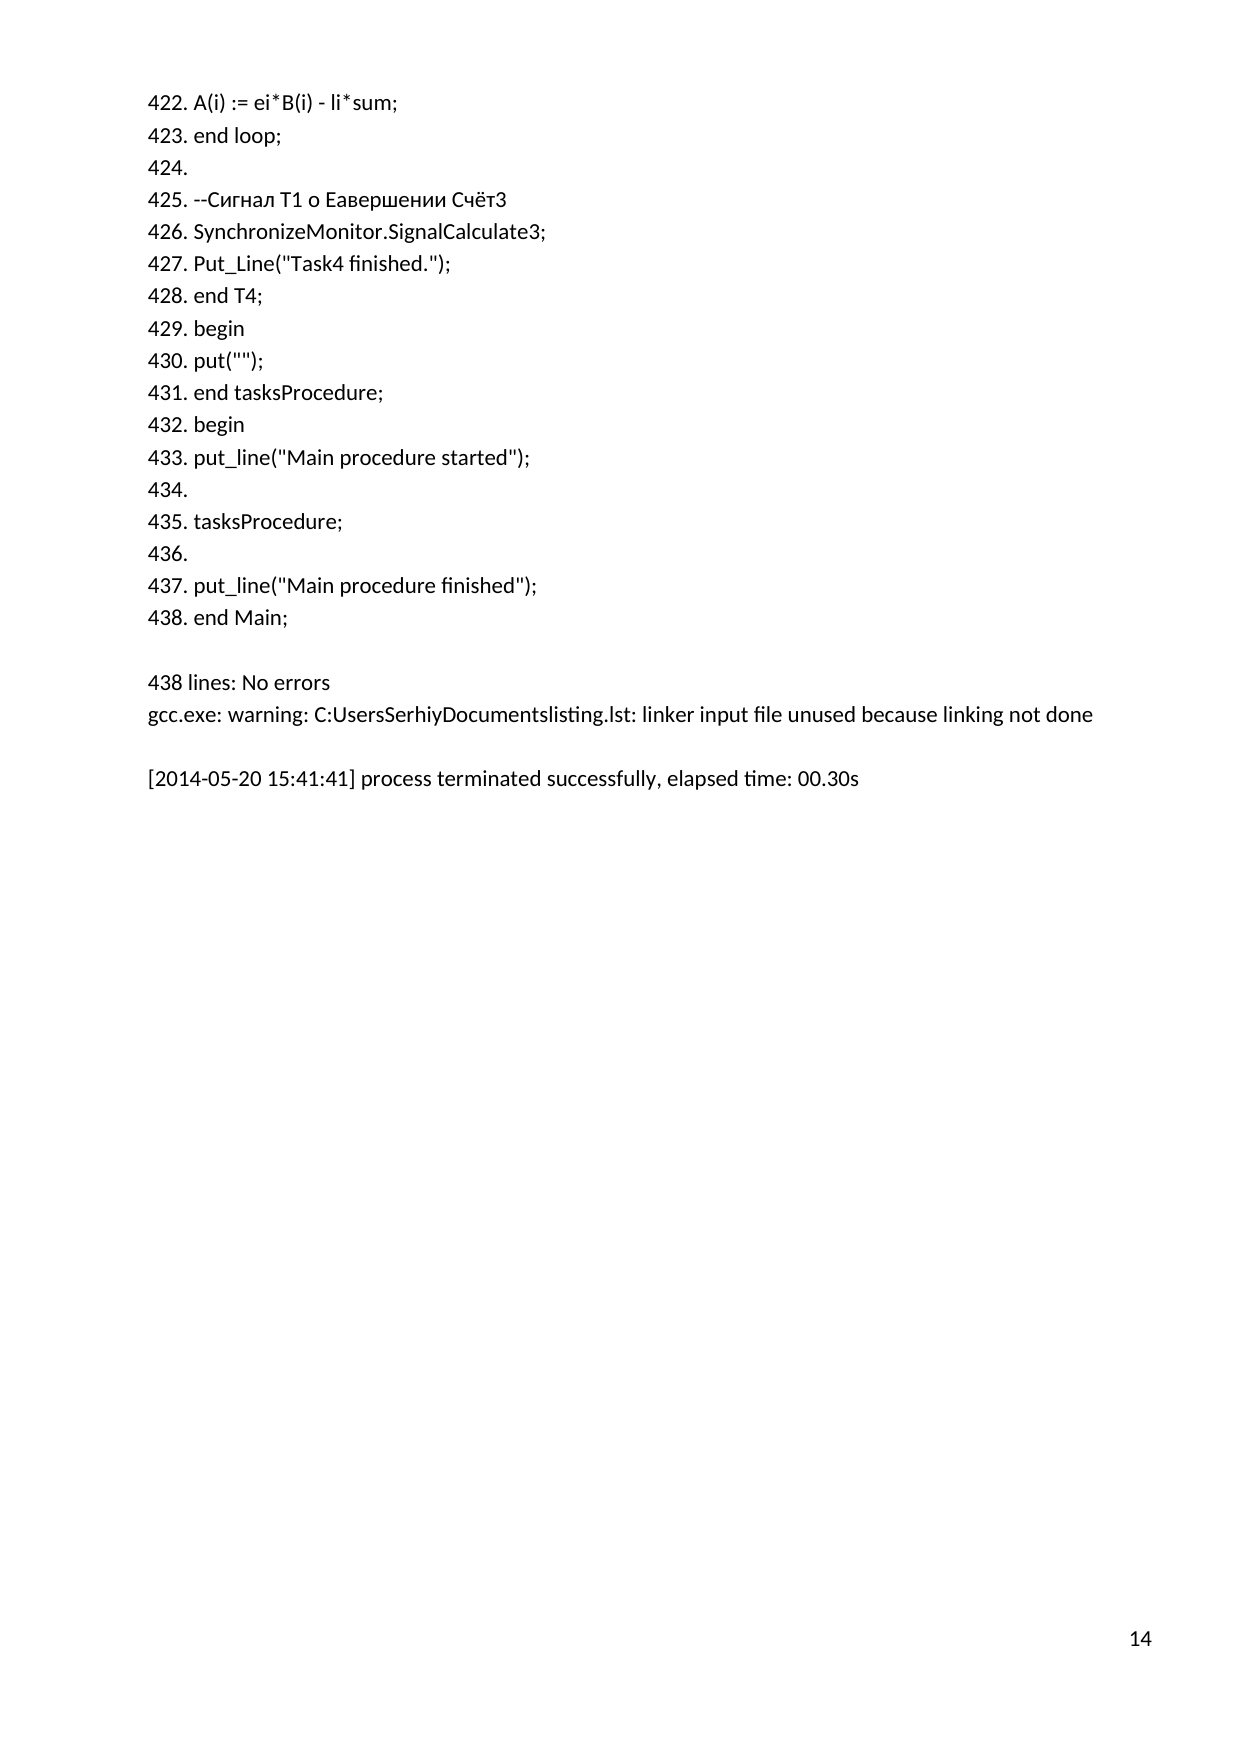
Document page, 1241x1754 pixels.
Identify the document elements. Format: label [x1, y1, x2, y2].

text [148, 88, 1152, 792]
